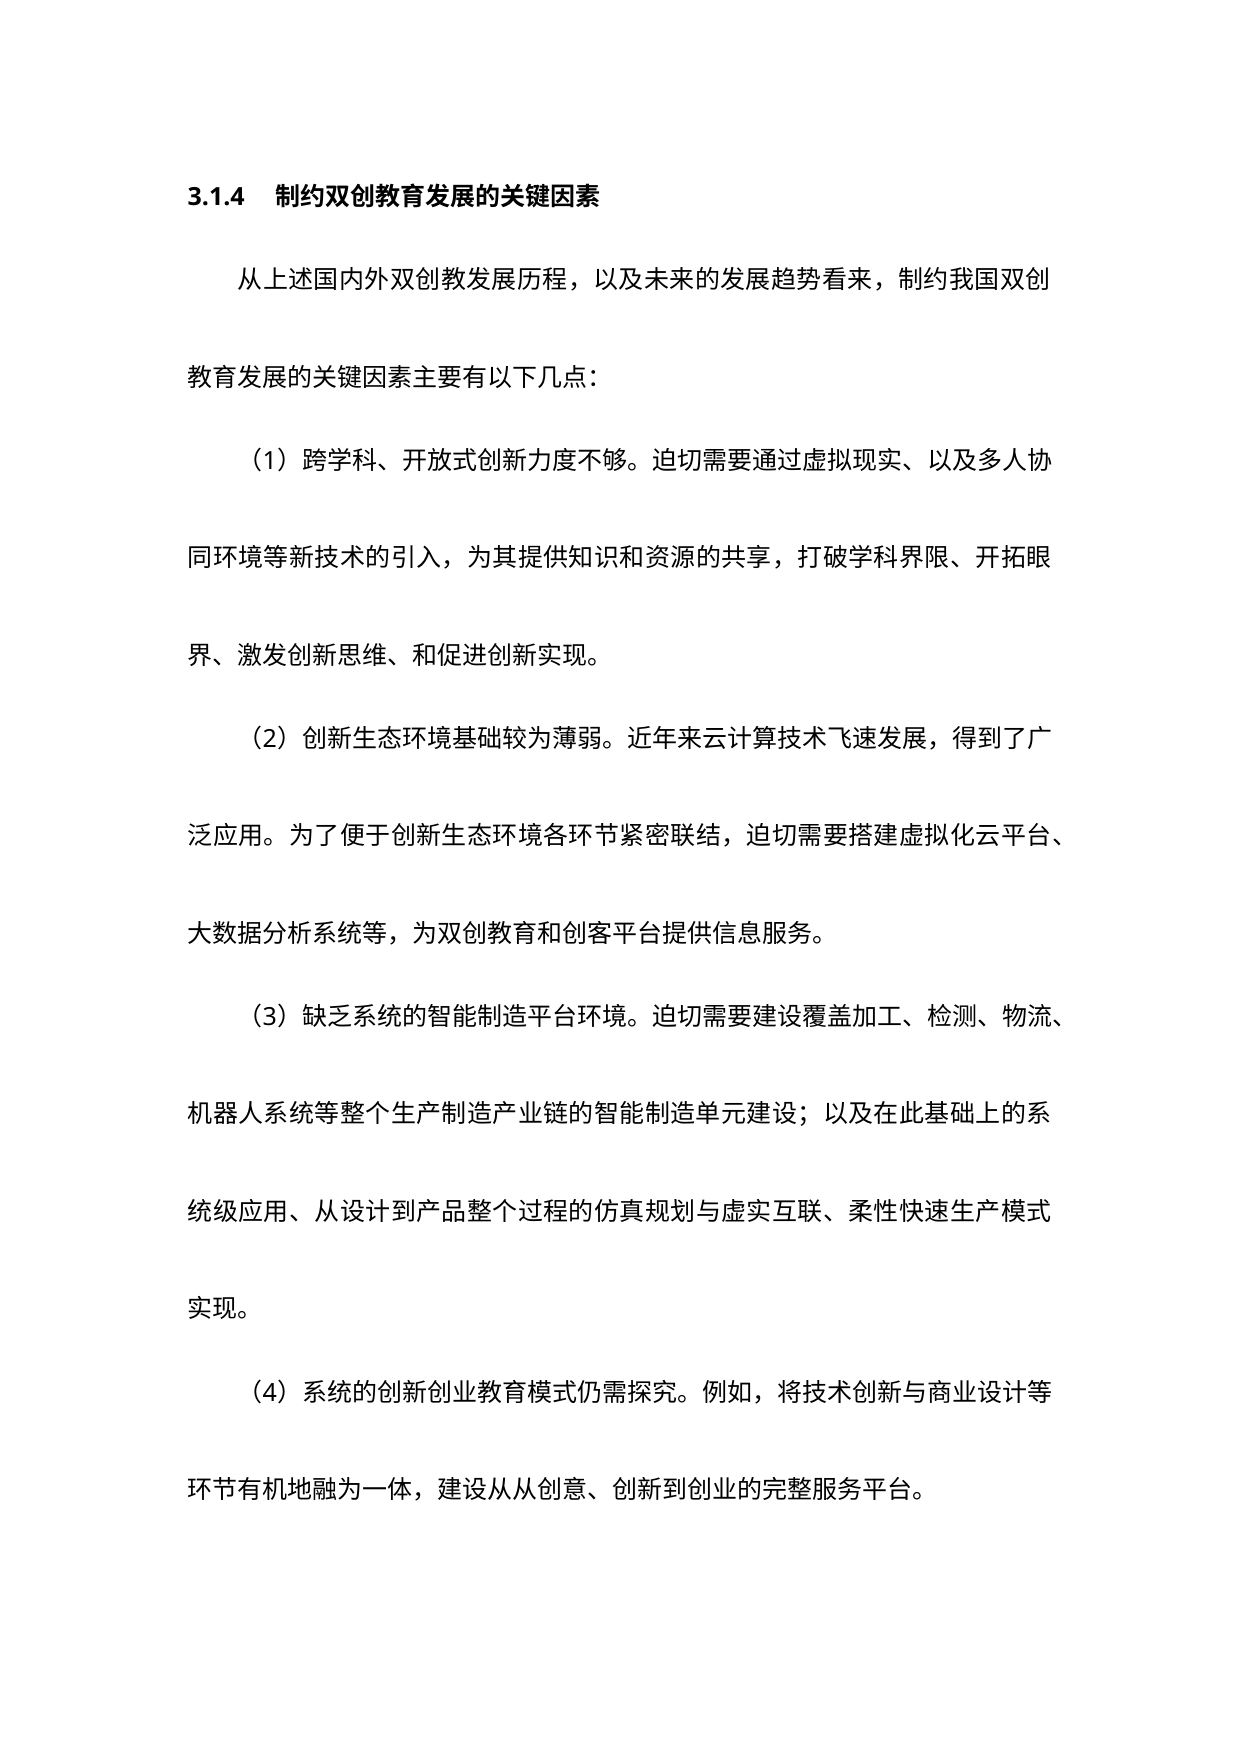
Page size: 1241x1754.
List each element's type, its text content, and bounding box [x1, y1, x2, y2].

text 3.1.4 制约双创教育发展的关键因素 [187, 162, 1053, 227]
text （2）创新生态环境基础较为薄弱。近年来云计算技术飞速发展，得到了广泛应用。为了便于创新生态环境各环节紧密联结，迫切需要搭建虚拟化云平台、大数据分析系统等，为双创教育和创客平台提供信息服务。 [187, 704, 1053, 964]
text （3）缺乏系统的智能制造平台环境。迫切需要建设覆盖加工、检测、物流、机器人系统等整个生产制造产业链的智能制造单元建设；以及在此基础上的系统级应用、从设计到产品整个过程的仿真规划与虚实互联、柔性快速生产模式实现。 [187, 982, 1053, 1339]
text （1）跨学科、开放式创新力度不够。迫切需要通过虚拟现实、以及多人协同环境等新技术的引入，为其提供知识和资源的共享，打破学科界限、开拓眼界、激发创新思维、和促进创新实现。 [187, 426, 1053, 686]
text 从上述国内外双创教发展历程，以及未来的发展趋势看来，制约我国双创教育发展的关键因素主要有以下几点： [187, 245, 1053, 408]
text （4）系统的创新创业教育模式仍需探究。例如，将技术创新与商业设计等环节有机地融为一体，建设从从创意、创新到创业的完整服务平台。 [187, 1358, 1053, 1520]
